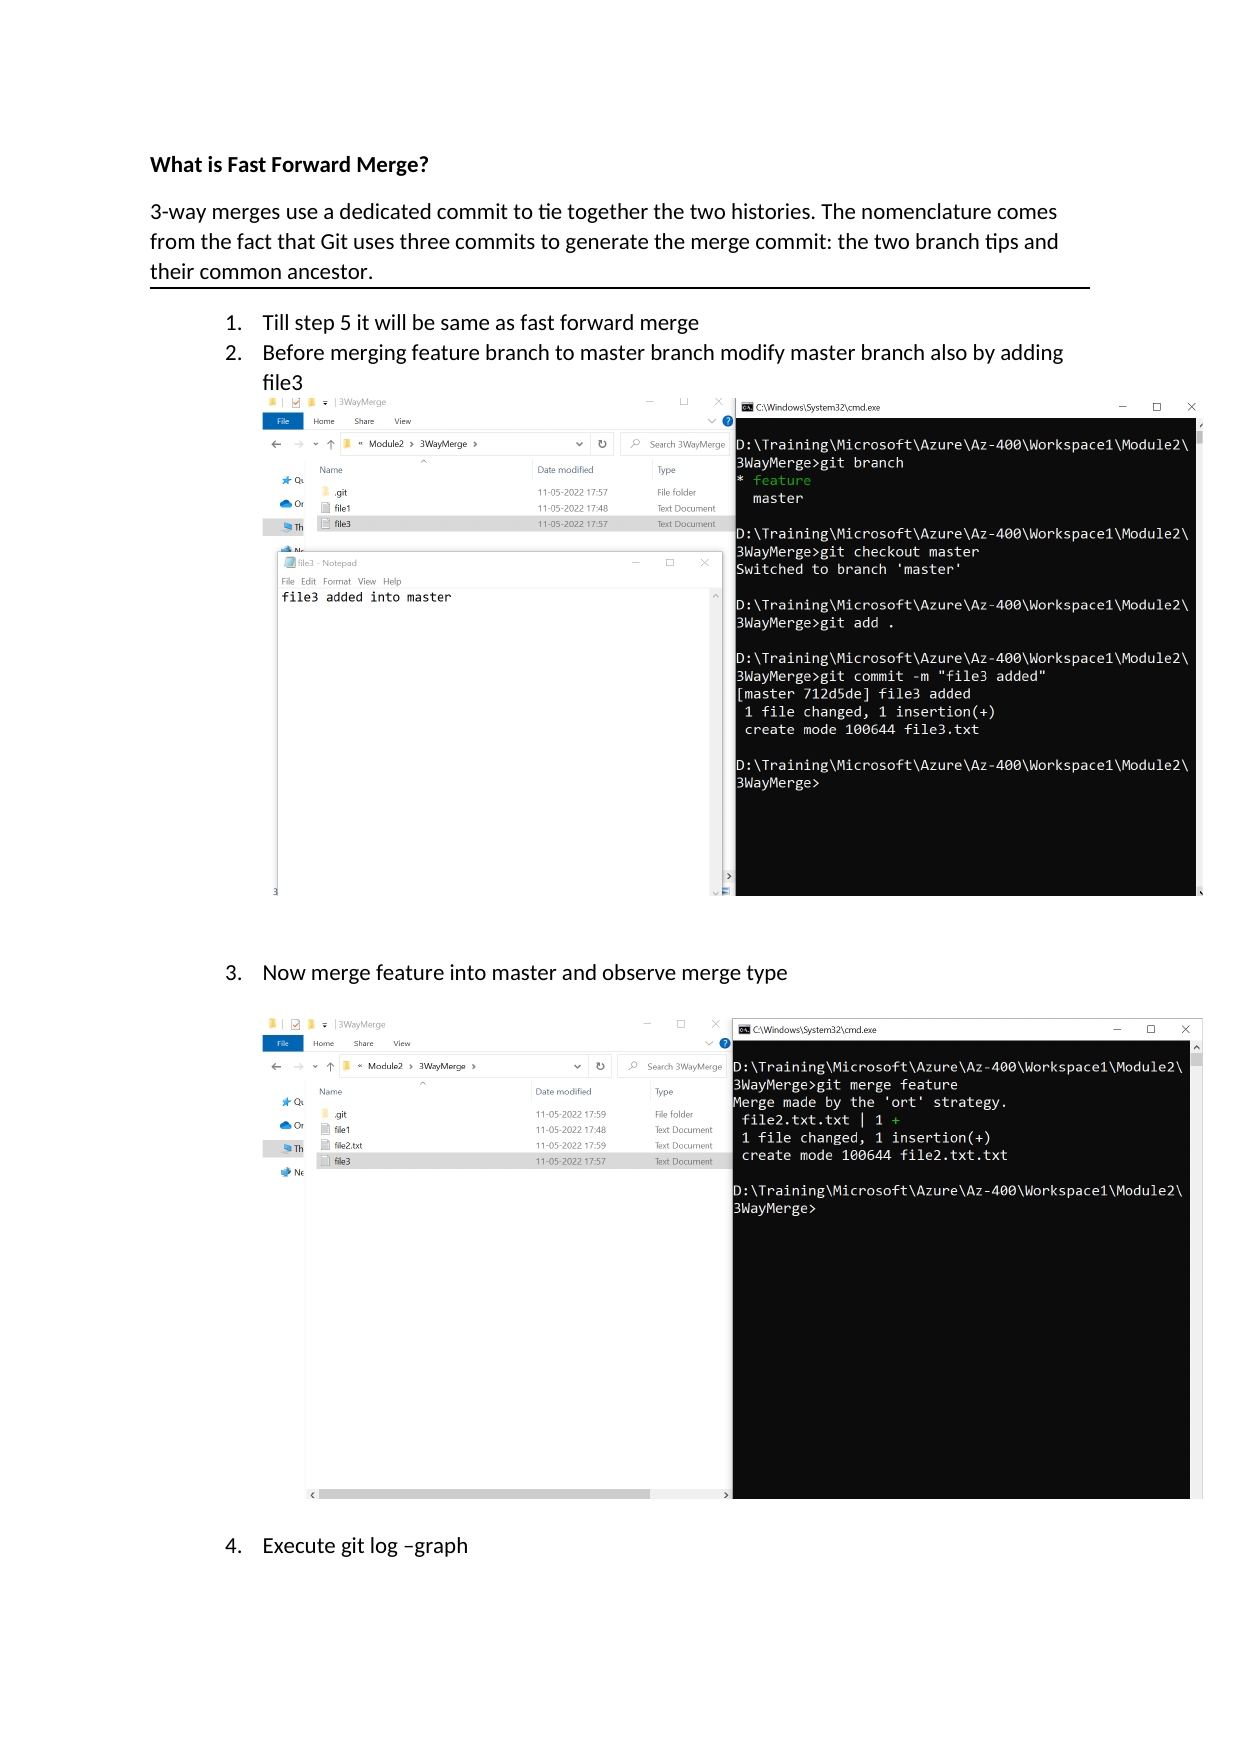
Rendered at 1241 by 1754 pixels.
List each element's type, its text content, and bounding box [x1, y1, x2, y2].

list Till step 5 it will be same as fast forward merge [225, 308, 1090, 336]
text 3-way merges use a dedicated commit to tie together the two histories. The nomenclature comes from the fact that Git uses three commits to generate the merge commit: the two branch tips and their common ancestor. [150, 197, 1090, 287]
text What is Fast Forward Merge? [150, 150, 1090, 178]
list Now merge feature into master and observe merge type [225, 958, 1090, 986]
picture [262, 1018, 1203, 1499]
list Execute git log –graph [225, 1531, 1090, 1559]
list Before merging feature branch to master branch modify master branch also by adding file3 [225, 338, 1090, 396]
picture [262, 398, 1203, 896]
